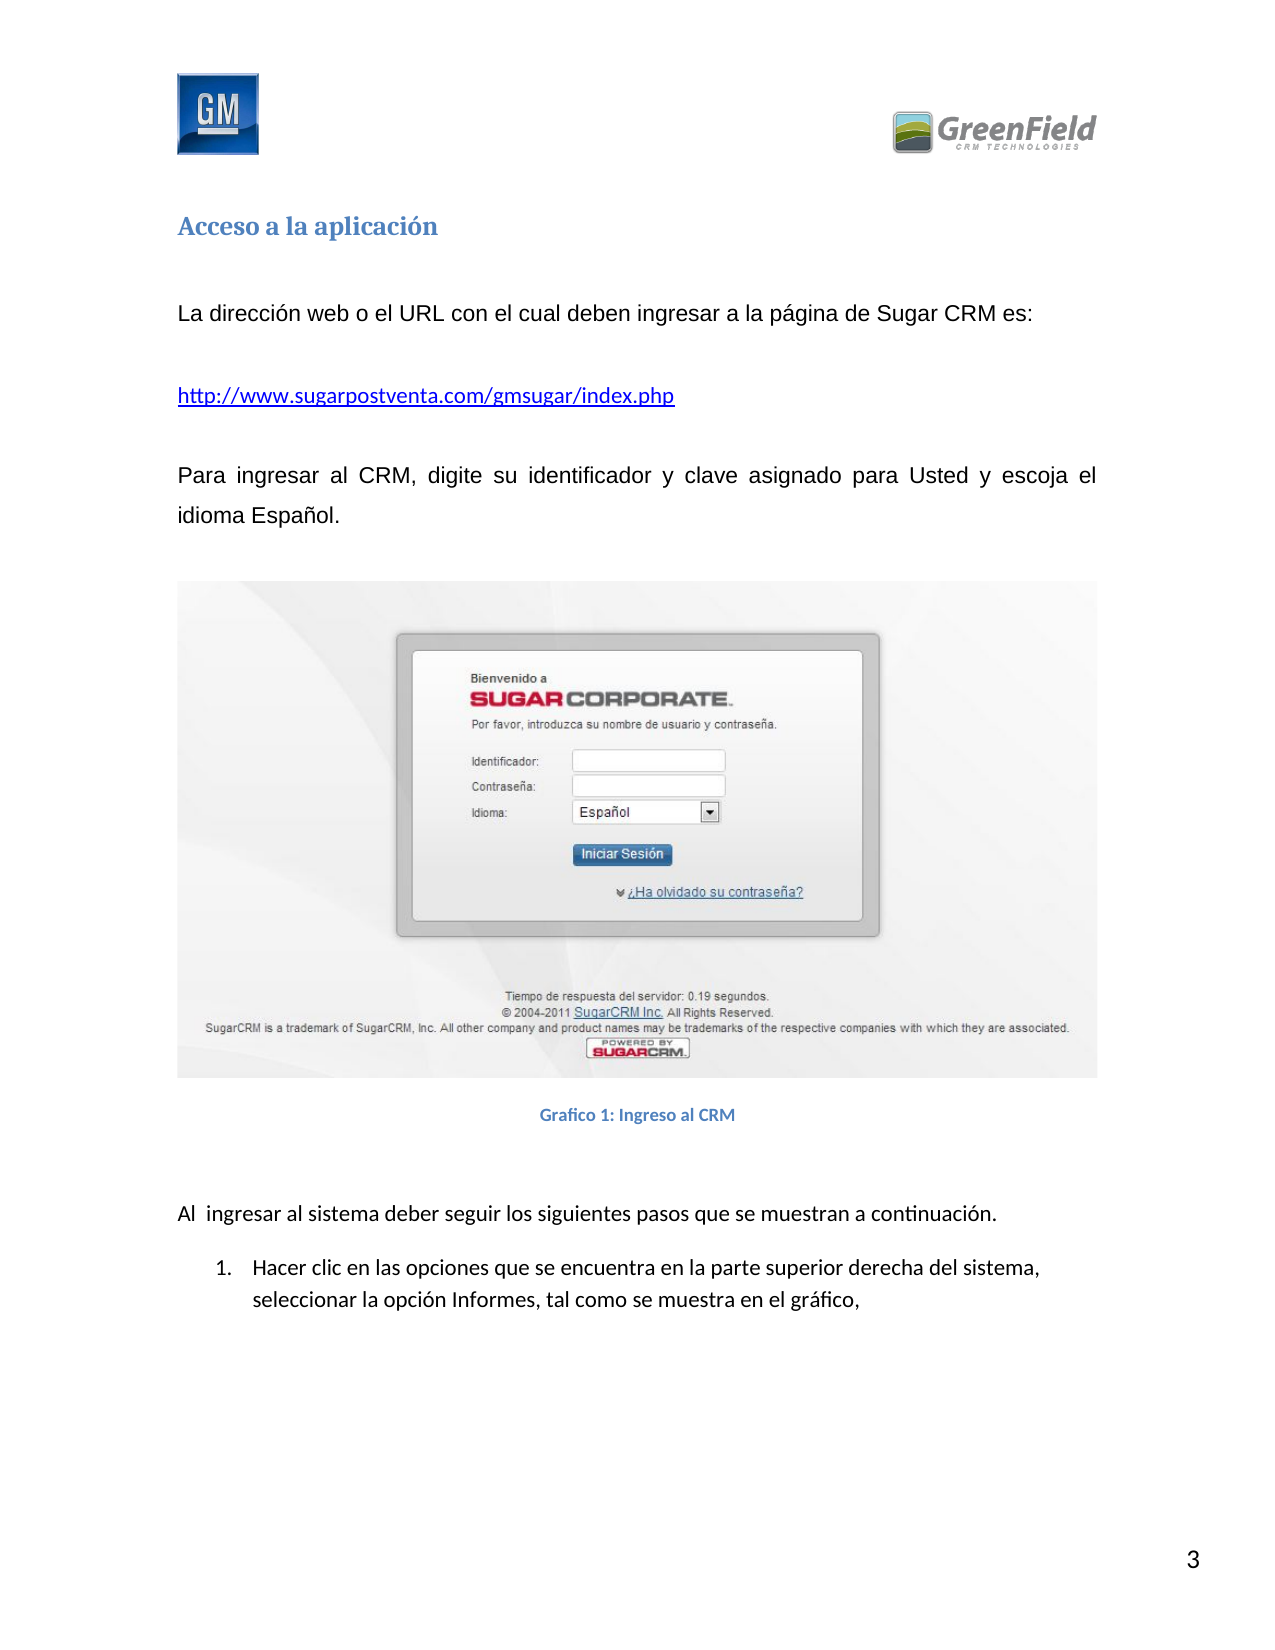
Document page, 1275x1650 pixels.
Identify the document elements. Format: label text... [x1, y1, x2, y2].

text La dirección web o el URL con el cual deben ingresar a la página de Sugar CRM es: [177, 299, 1098, 326]
text http://www.sugarpostventa.com/gmsugar/index.php [177, 381, 1098, 409]
text Para ingresar al CRM, digite su identificador y clave asignado para Usted y escoja el idioma Español. [177, 462, 1098, 528]
text Grafico 1: Ingreso al CRM [177, 1103, 1098, 1126]
list Hacer clic en las opciones que se encuentra en la parte superior derecha del sistema, seleccionar la opción Informes, tal como se muestra en el gráfico, [215, 1253, 1098, 1313]
text Al ingresar al sistema deber seguir los siguientes pasos que se muestran a continuación. [177, 1199, 1098, 1228]
picture [891, 109, 1098, 155]
picture [177, 581, 1098, 1078]
subtitle Acceso a la aplicación [177, 211, 1098, 242]
picture [177, 73, 259, 155]
